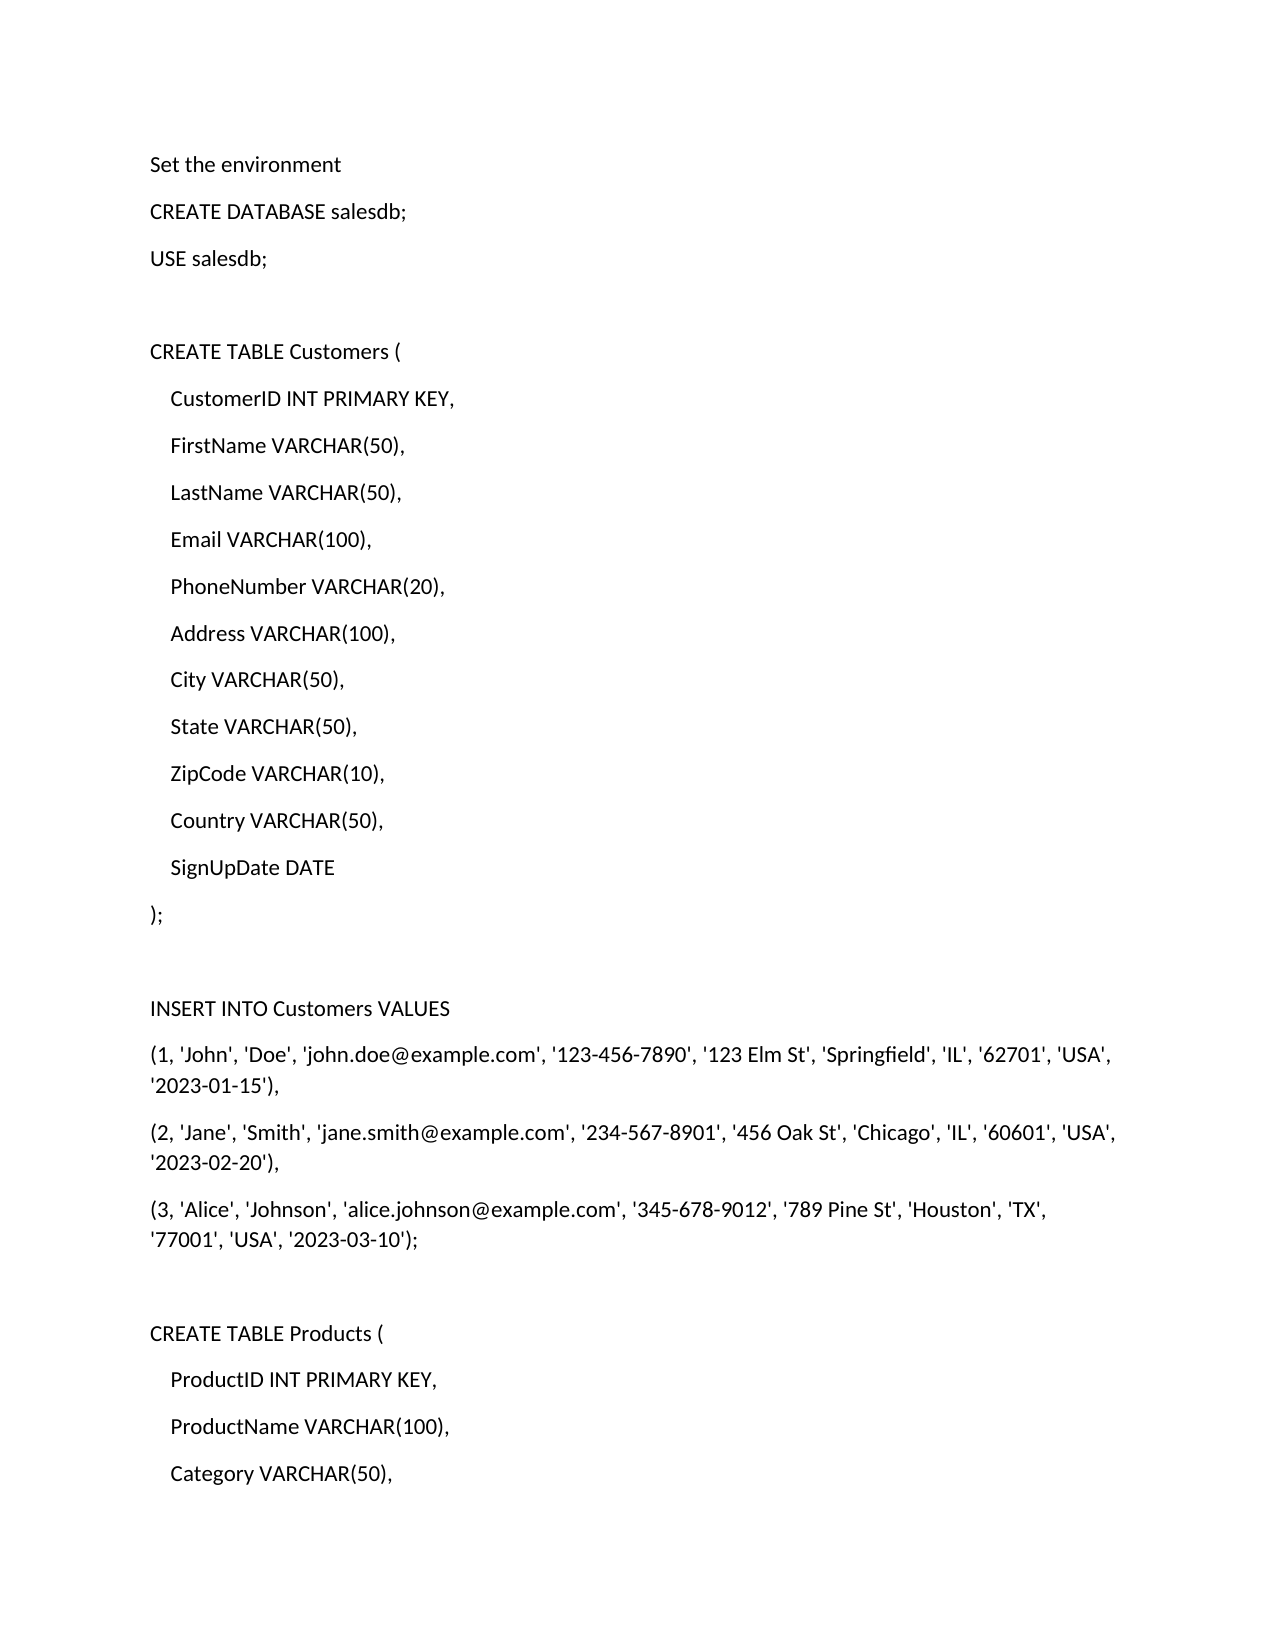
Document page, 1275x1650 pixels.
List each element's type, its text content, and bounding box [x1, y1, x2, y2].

text SignUpDate DATE [150, 853, 1125, 881]
text Address VARCHAR(100), [150, 619, 1125, 647]
text CREATE DATABASE salesdb; [150, 197, 1125, 225]
text (1, 'John', 'Doe', 'john.doe@example.com', '123-456-7890', '123 Elm St', 'Springfield', 'IL', '62701', 'USA', '2023-01-15'), [150, 1041, 1125, 1099]
text Category VARCHAR(50), [150, 1459, 1125, 1487]
text Email VARCHAR(100), [150, 525, 1125, 553]
text INSERT INTO Customers VALUES [150, 994, 1125, 1022]
text USE salesdb; [150, 244, 1125, 272]
text (3, 'Alice', 'Johnson', 'alice.johnson@example.com', '345-678-9012', '789 Pine St', 'Houston', 'TX', '77001', 'USA', '2023-03-10'); [150, 1195, 1125, 1253]
text LastName VARCHAR(50), [150, 478, 1125, 506]
text ProductID INT PRIMARY KEY, [150, 1366, 1125, 1394]
text ProductName VARCHAR(100), [150, 1412, 1125, 1441]
text Set the environment [150, 150, 1125, 178]
text (2, 'Jane', 'Smith', 'jane.smith@example.com', '234-567-8901', '456 Oak St', 'Chicago', 'IL', '60601', 'USA', '2023-02-20'), [150, 1118, 1125, 1176]
text ); [150, 900, 1125, 928]
text PhoneNumber VARCHAR(20), [150, 572, 1125, 600]
text Country VARCHAR(50), [150, 806, 1125, 834]
text CustomerID INT PRIMARY KEY, [150, 384, 1125, 412]
text City VARCHAR(50), [150, 666, 1125, 694]
text CREATE TABLE Customers ( [150, 337, 1125, 366]
text State VARCHAR(50), [150, 712, 1125, 741]
text CREATE TABLE Products ( [150, 1319, 1125, 1347]
text FirstName VARCHAR(50), [150, 431, 1125, 459]
text ZipCode VARCHAR(10), [150, 759, 1125, 787]
